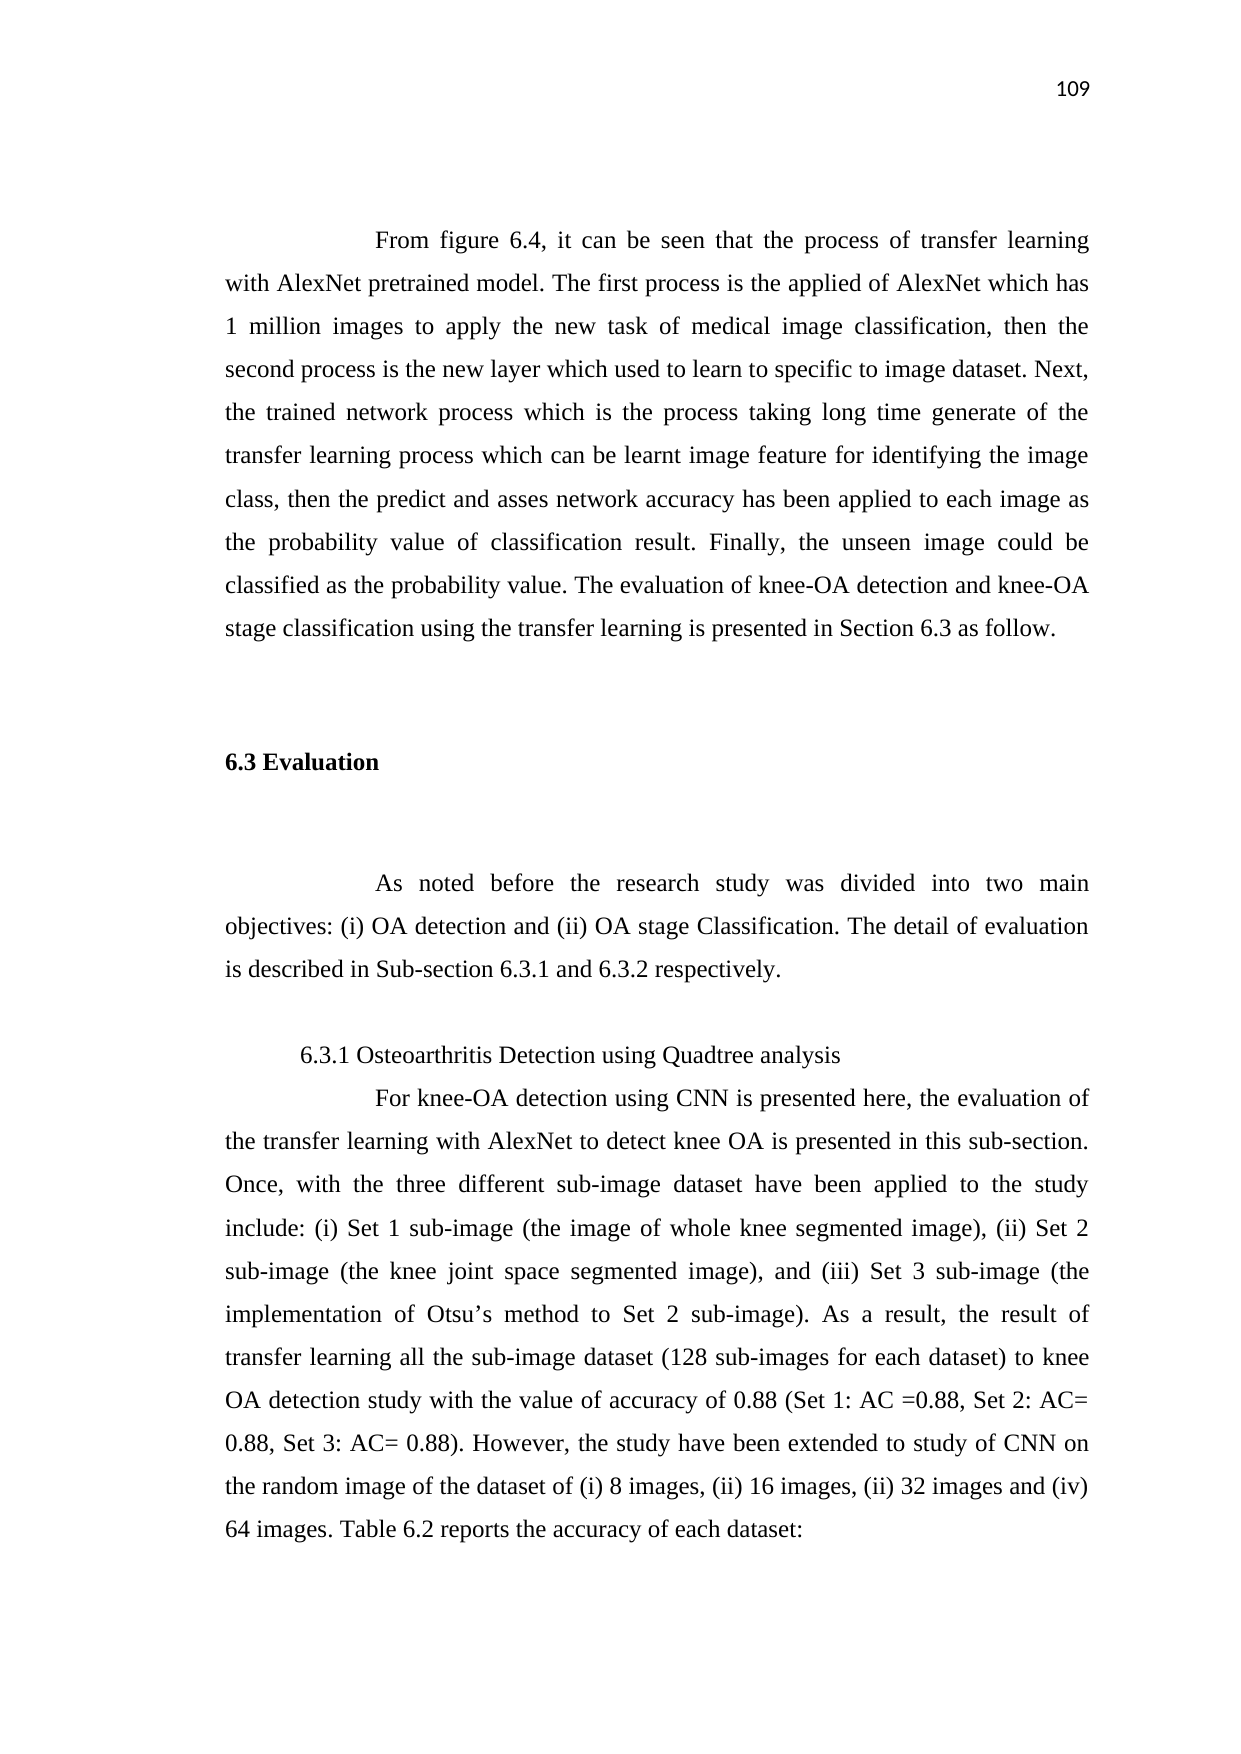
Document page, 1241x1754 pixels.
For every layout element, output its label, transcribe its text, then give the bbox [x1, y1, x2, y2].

subtitle 6.3 Evaluation [225, 747, 1090, 775]
subtitle 6.3.1 Osteoarthritis Detection using Quadtree analysis [225, 1040, 1090, 1069]
text For knee-OA detection using CNN is presented here, the evaluation of the transfer learning with AlexNet to detect knee OA is presented in this sub-section. Once, with the three different sub-image dataset have been applied to the study include: (i) Set 1 sub-image (the image of whole knee segmented image), (ii) Set 2 sub-image (the knee joint space segmented image), and (iii) Set 3 sub-image (the implementation of Otsu’s method to Set 2 sub-image). As a result, the result of transfer learning all the sub-image dataset (128 sub-images for each dataset) to knee OA detection study with the value of accuracy of 0.88 (Set 1: AC =0.88, Set 2: AC= 0.88, Set 3: AC= 0.88). However, the study have been extended to study of CNN on the random image of the dataset of (i) 8 images, (ii) 16 images, (ii) 32 images and (iv) 64 images. Table 6.2 reports the accuracy of each dataset: [225, 1083, 1090, 1543]
text As noted before the research study was divided into two main objectives: (i) OA detection and (ii) OA stage Classification. The detail of evaluation is described in Sub-section 6.3.1 and 6.3.2 respectively. [225, 868, 1090, 983]
text From figure 6.4, it can be seen that the process of transfer learning with AlexNet pretrained model. The first process is the applied of AlexNet which has 1 million images to apply the new task of medical image classification, then the second process is the new layer which used to learn to specific to image dataset. Next, the trained network process which is the process taking long time generate of the transfer learning process which can be learnt image feature for identifying the image class, then the predict and asses network accuracy has been applied to each image as the probability value of classification result. Finally, the unseen image could be classified as the probability value. The evaluation of knee-OA detection and knee-OA stage classification using the transfer learning is presented in Section 6.3 as follow. [225, 225, 1090, 642]
